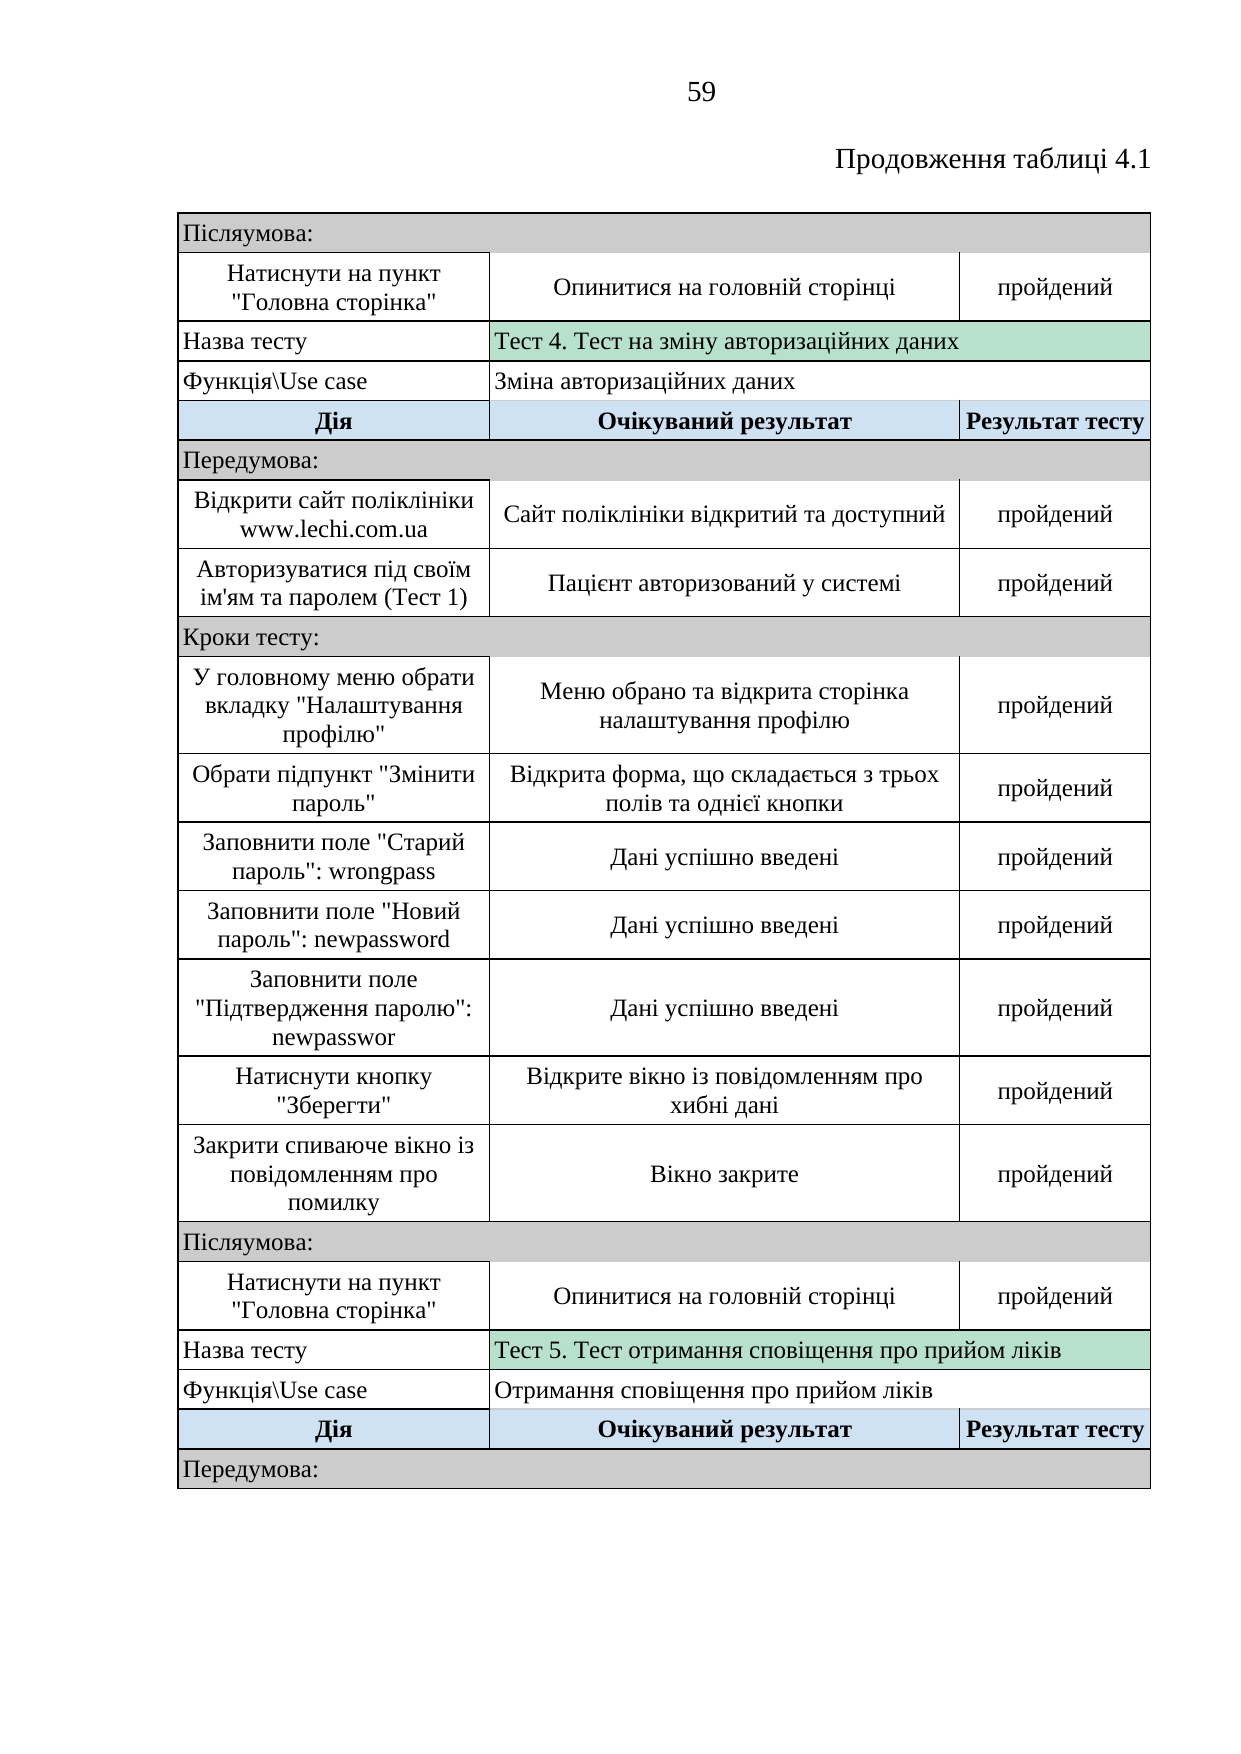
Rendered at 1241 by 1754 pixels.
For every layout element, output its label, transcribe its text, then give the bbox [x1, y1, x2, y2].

table_cell пройдений [960, 960, 1150, 1055]
table_cell Натиснути на пункт "Головна сторінка" [179, 253, 489, 320]
table_cell Кроки тесту: [179, 617, 1150, 656]
table_cell Вікно закрите [490, 1125, 959, 1221]
table_cell Тест 4. Тест на зміну авторизаційних даних [490, 322, 1150, 360]
table_cell Очікуваний результат [490, 401, 959, 439]
table_cell Сайт поліклініки відкритий та доступний [490, 481, 959, 547]
table_cell Результат тесту [960, 1410, 1150, 1448]
table_cell Відкрите вікно із повідомленням про хибні дані [490, 1057, 959, 1124]
table_cell Опинитися на головній сторінці [490, 1262, 959, 1329]
table_cell Очікуваний результат [490, 1410, 959, 1448]
table_cell пройдений [960, 253, 1150, 320]
table_cell Функція\Use case [179, 1370, 489, 1408]
table_cell Функція\Use case [179, 362, 489, 399]
table_cell Натиснути на пункт "Головна сторінка" [179, 1262, 489, 1329]
table_cell пройдений [960, 823, 1150, 889]
table_cell Дані успішно введені [490, 891, 959, 958]
table_cell пройдений [960, 1125, 1150, 1221]
table_cell Дані успішно введені [490, 823, 959, 889]
table_cell Заповнити поле "Підтвердження паролю": newpasswor [179, 960, 489, 1055]
table_cell Закрити спиваюче вікно із повідомленням про помилку [179, 1125, 489, 1221]
table_cell Авторизуватися під своїм ім'ям та паролем (Тест 1) [179, 549, 489, 616]
table_cell Дані успішно введені [490, 960, 959, 1055]
table_cell Післяумова: [179, 1222, 1150, 1261]
table_cell Дія [179, 401, 489, 439]
table_cell Отримання сповіщення про прийом ліків [490, 1370, 1150, 1408]
table_cell Передумова: [179, 441, 1150, 479]
table_cell Назва тесту [179, 322, 489, 360]
table_cell У головному меню обрати вкладку "Налаштування профілю" [179, 657, 489, 753]
table_cell пройдений [960, 549, 1150, 616]
table_cell Тест 5. Тест отримання сповіщення про прийом ліків [490, 1331, 1150, 1369]
table_cell Опинитися на головній сторінці [490, 253, 959, 320]
table_cell Назва тесту [179, 1331, 489, 1369]
table_cell Меню обрано та відкрита сторінка налаштування профілю [490, 657, 959, 753]
table_cell пройдений [960, 1057, 1150, 1124]
table_cell пройдений [960, 754, 1150, 821]
table_cell Обрати підпункт "Змінити пароль" [179, 754, 489, 821]
table_cell пройдений [960, 891, 1150, 958]
table_cell пройдений [960, 657, 1150, 753]
table_cell Дія [179, 1410, 489, 1448]
table_cell Зміна авторизаційних даних [490, 362, 1150, 399]
table_cell Відкрита форма, що складається з трьох полів та однієї кнопки [490, 754, 959, 821]
table_cell Заповнити поле "Старий пароль": wrongpass [179, 823, 489, 889]
table_header Післяумова: [179, 214, 1150, 252]
table_cell Відкрити сайт поліклініки www.lechi.com.ua [179, 481, 489, 547]
text Продовження таблиці 4.1 [177, 141, 1152, 174]
table_cell Передумова: [179, 1450, 1150, 1488]
table_cell Результат тесту [960, 401, 1150, 439]
table_cell Пацієнт авторизований у системі [490, 549, 959, 616]
table_cell Натиснути кнопку "Зберегти" [179, 1057, 489, 1124]
table_cell Заповнити поле "Новий пароль": newpassword [179, 891, 489, 958]
table_cell пройдений [960, 481, 1150, 547]
table_cell пройдений [960, 1262, 1150, 1329]
